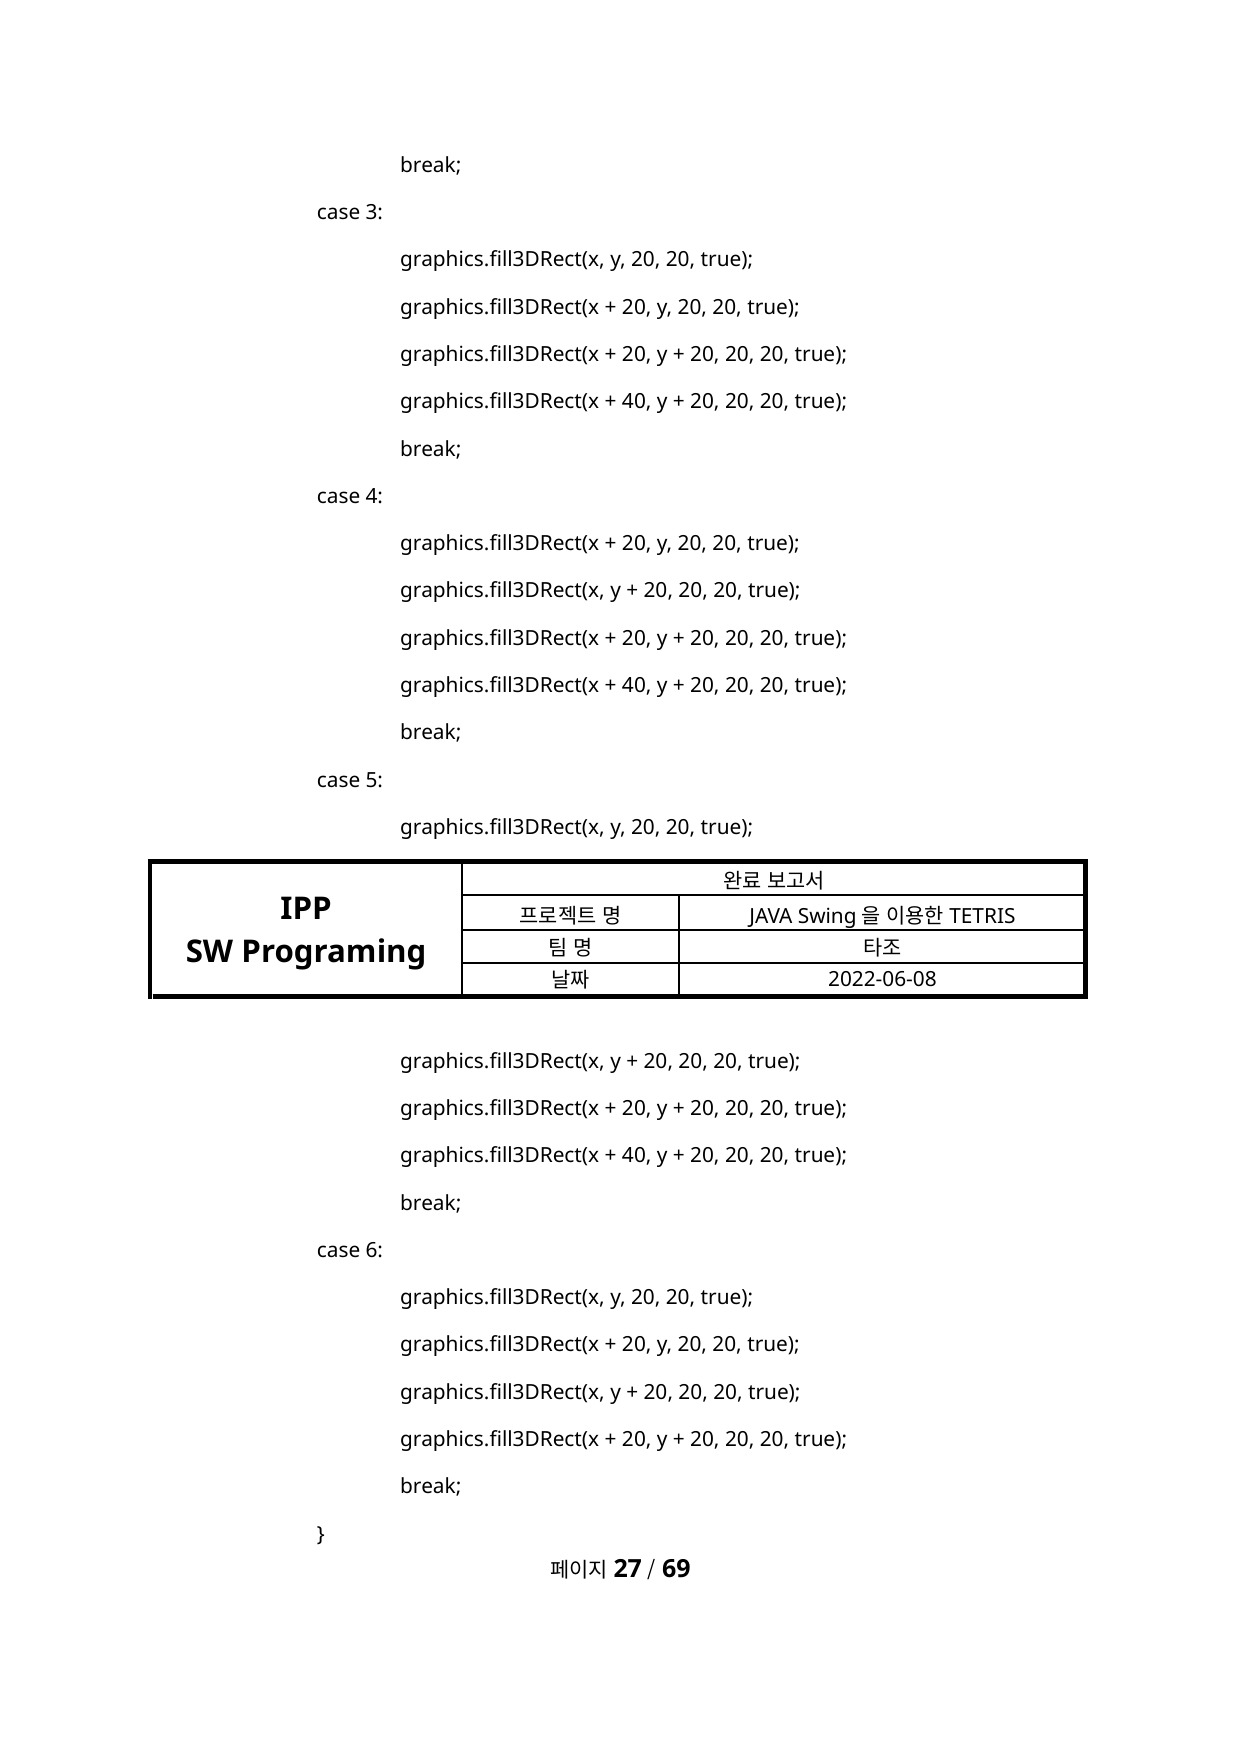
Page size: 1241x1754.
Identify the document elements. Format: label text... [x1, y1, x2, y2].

text } [192, 1519, 1090, 1547]
table_cell 타조 [680, 931, 1083, 962]
text graphics.fill3DRect(x, y + 20, 20, 20, true); [192, 1377, 1090, 1405]
text break; [192, 150, 1090, 178]
table_cell 팀 명 [463, 931, 678, 962]
text break; [192, 434, 1090, 462]
text graphics.fill3DRect(x + 20, y + 20, 20, 20, true); [192, 1093, 1090, 1122]
text graphics.fill3DRect(x, y + 20, 20, 20, true); [192, 576, 1090, 604]
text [192, 292, 1090, 320]
text case 5: [192, 765, 1090, 793]
text case 4: [192, 481, 1090, 509]
text graphics.fill3DRect(x + 40, y + 20, 20, 20, true); [192, 670, 1090, 699]
text break; [192, 1188, 1090, 1216]
table_cell 프로젝트 명 [463, 896, 678, 929]
table_header IPP SW Programing [152, 864, 461, 994]
text graphics.fill3DRect(x + 20, y + 20, 20, 20, true); [192, 623, 1090, 651]
text graphics.fill3DRect(x + 20, y, 20, 20, true); [192, 1329, 1090, 1358]
text graphics.fill3DRect(x + 20, y, 20, 20, true); [192, 528, 1090, 557]
text graphics.fill3DRect(x + 20, y + 20, 20, 20, true); [192, 1424, 1090, 1453]
text graphics.fill3DRect(x, y, 20, 20, true); [192, 244, 1090, 273]
text graphics.fill3DRect(x, y + 20, 20, 20, true); [358, 1046, 1090, 1074]
text graphics.fill3DRect(x, y, 20, 20, true); [192, 1282, 1090, 1311]
table_cell 날짜 [463, 964, 678, 994]
text graphics.fill3DRect(x, y, 20, 20, true); [192, 812, 1090, 841]
text case 6: [192, 1235, 1090, 1263]
text break; [192, 1471, 1090, 1500]
table_header 완료 보고서 [463, 864, 1083, 894]
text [192, 339, 1090, 368]
table_cell JAVA Swing을 이용한 TETRIS [680, 896, 1083, 929]
table_cell 2022-06-08 [680, 964, 1083, 994]
text graphics.fill3DRect(x + 40, y + 20, 20, 20, true); [192, 1140, 1090, 1169]
text break; [192, 717, 1090, 746]
text graphics.fill3DRect(x + 40, y + 20, 20, 20, true); [192, 386, 1090, 415]
text case 3: [192, 197, 1090, 226]
